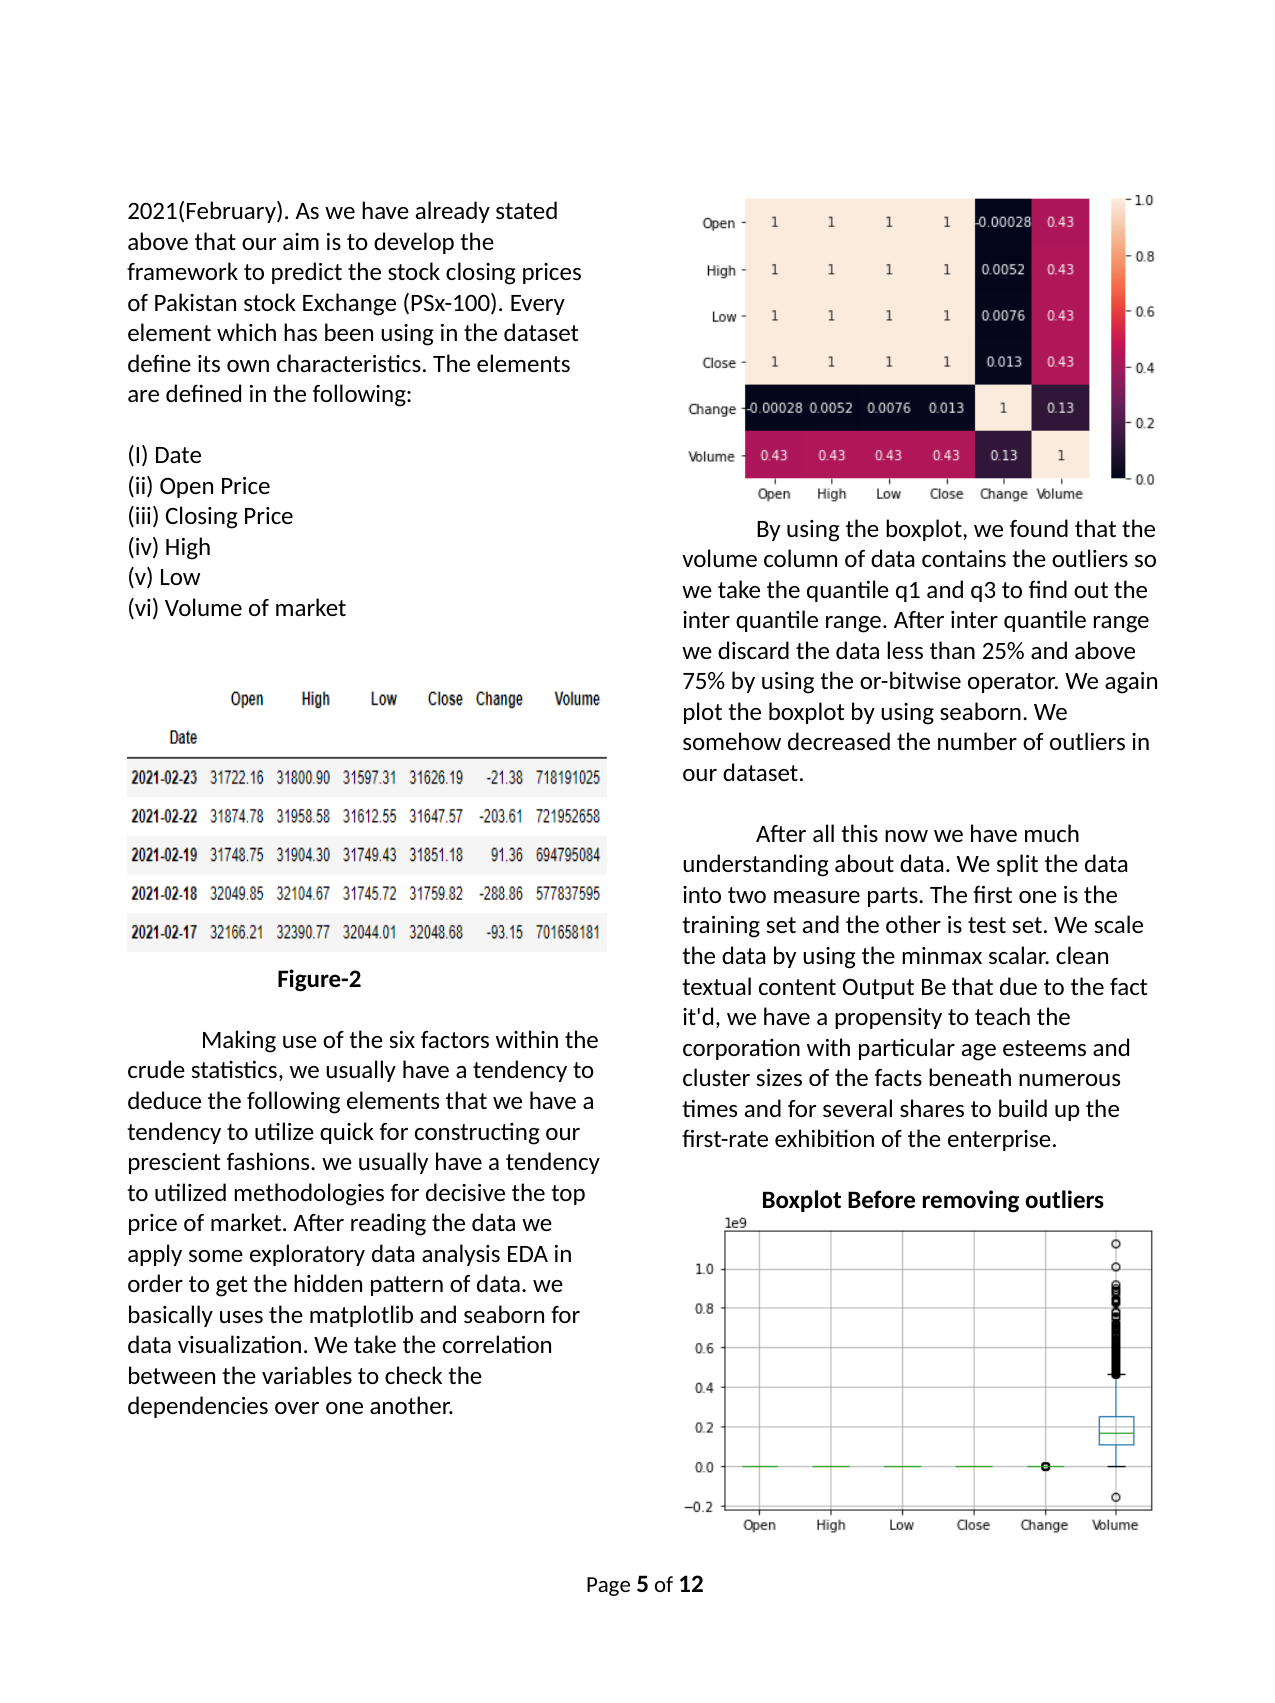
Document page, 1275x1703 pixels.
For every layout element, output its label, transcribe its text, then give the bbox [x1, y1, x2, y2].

text Figure-2 [127, 964, 607, 994]
picture [127, 683, 609, 964]
text After all this now we have much understanding about data. We split the data into two measure parts. The first one is the training set and the other is test set. We scale the data by using the minmax scalar. clean textual content Output Be that due to the fact it'd, we have a propensity to teach the corporation with particular age esteems and cluster sizes of the facts beneath numerous times and for several shares to build up the first-rate exhibition of the enterprise. [682, 818, 1162, 1154]
text (ii) Open Price [127, 470, 607, 500]
text (iii) Closing Price [127, 500, 607, 531]
text (v) Low [127, 561, 607, 592]
text (I) Date [127, 439, 607, 470]
picture [682, 195, 1164, 513]
picture [682, 1215, 1164, 1539]
text (vi) Volume of market [127, 592, 607, 622]
text By using the boxplot, we found that the volume column of data contains the outliers so we take the quantile q1 and q3 to find out the inter quantile range. After inter quantile range we discard the data less than 25% and above 75% by using the or-bitwise operator. We again plot the boxplot by using seaborn. We somehow decreased the number of outliers in our dataset. [682, 513, 1162, 788]
text Making use of the six factors within the crude statistics, we usually have a tendency to deduce the following elements that we have a tendency to utilize quick for constructing our prescient fashions. we usually have a tendency to utilized methodologies for decisive the top price of market. After reading the data we apply some exploratory data analysis EDA in order to get the hidden pattern of data. we basically uses the matplotlib and seaborn for data visualization. We take the correlation between the variables to check the dependencies over one another. [127, 1024, 607, 1421]
text Boxplot Before removing outliers [682, 1184, 1162, 1215]
text (iv) High [127, 531, 607, 561]
